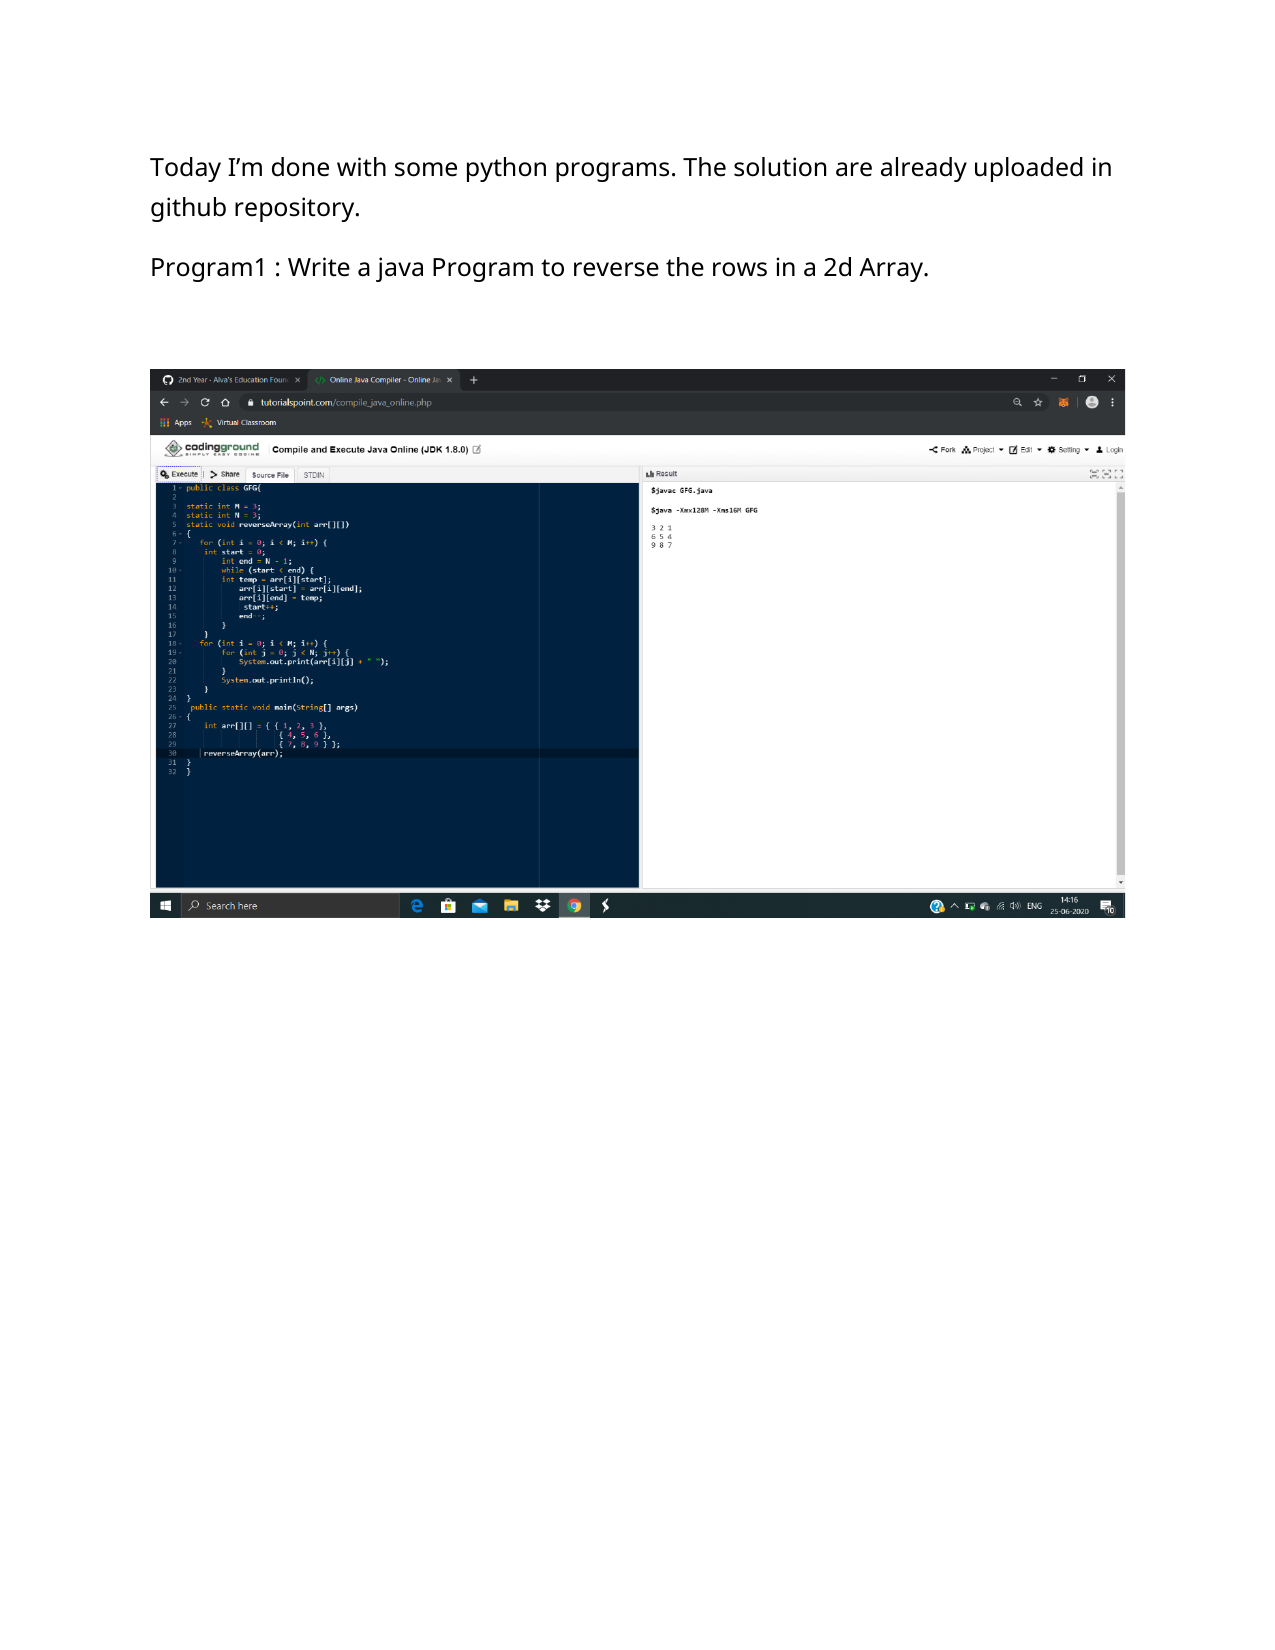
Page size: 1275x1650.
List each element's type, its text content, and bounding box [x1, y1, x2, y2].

text Program1 : Write a java Program to reverse the rows in a 2d Array. [150, 249, 1125, 283]
picture [150, 369, 1125, 918]
text Today I’m done with some python programs. The solution are already uploaded in github repository. [150, 150, 1125, 223]
